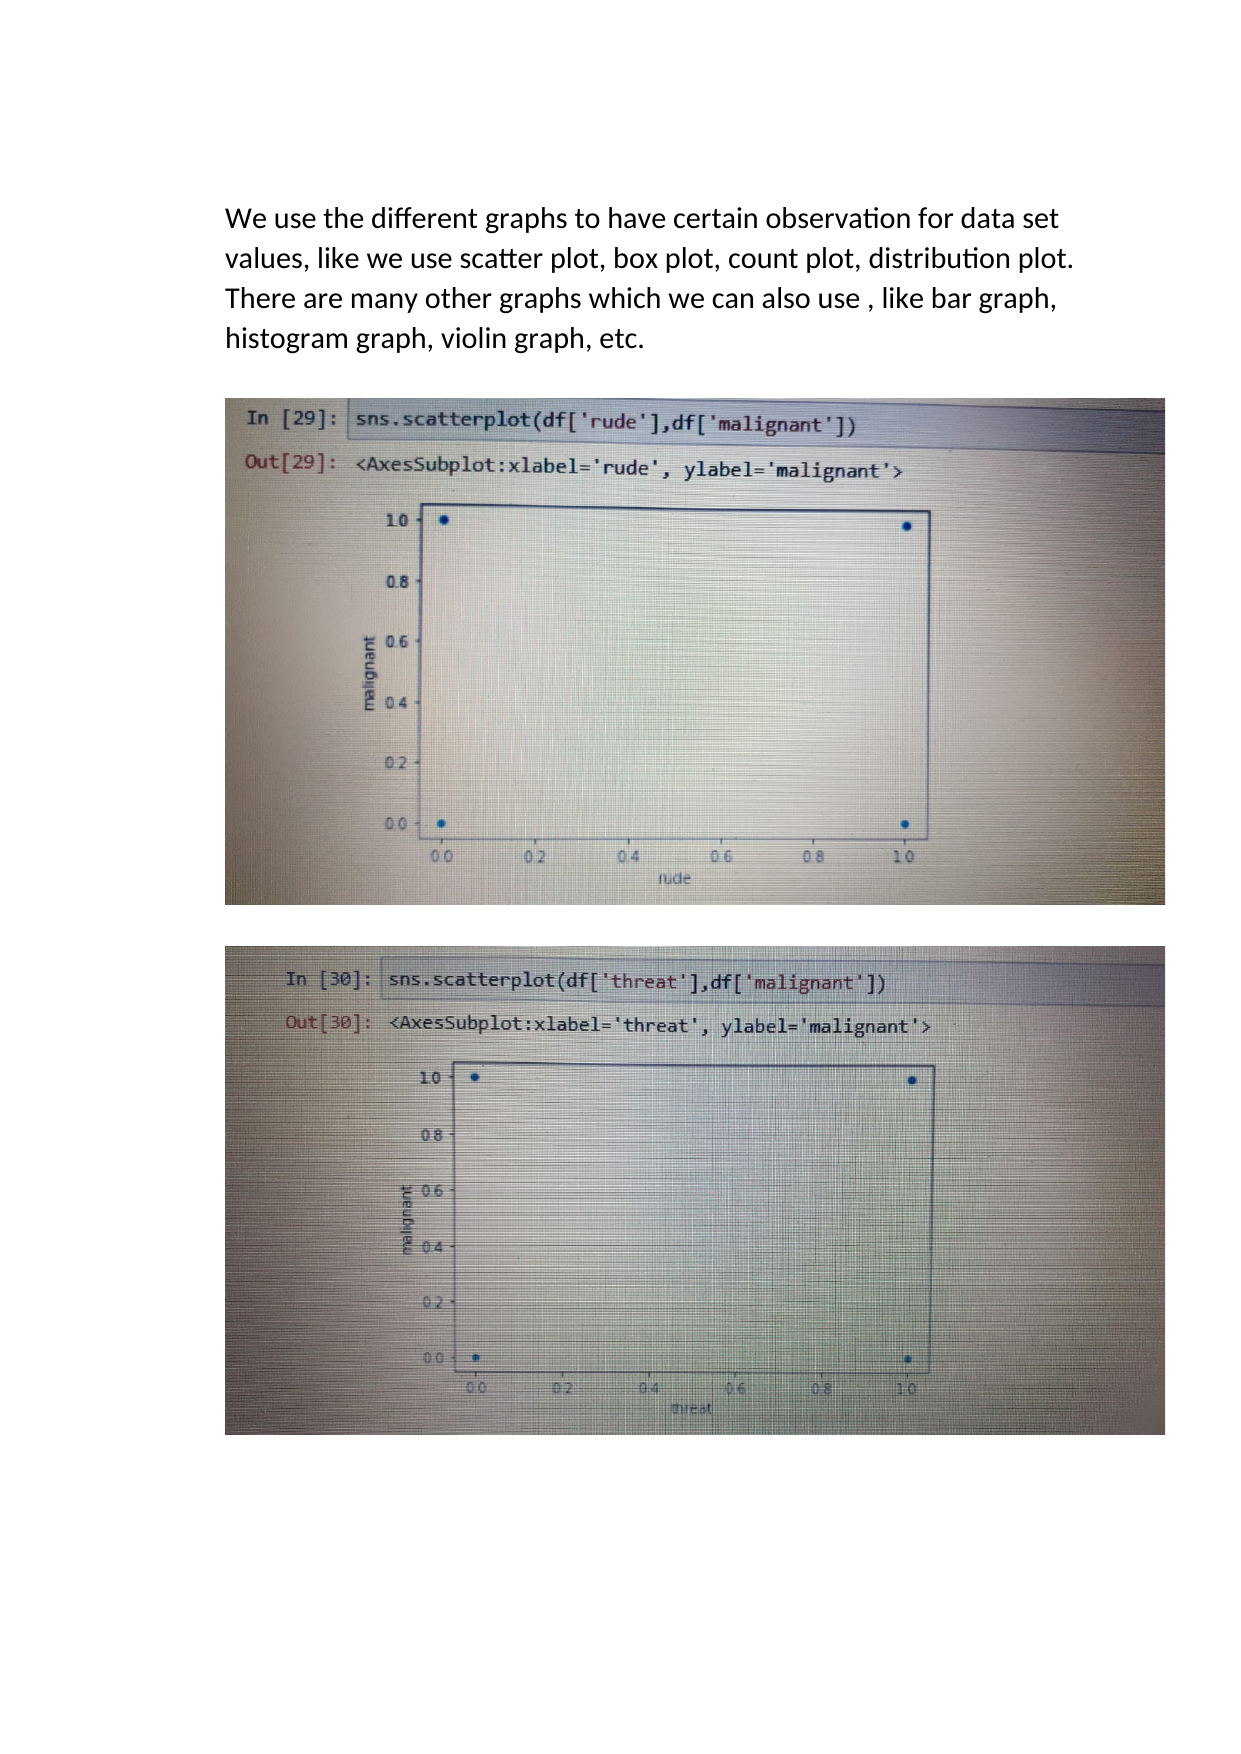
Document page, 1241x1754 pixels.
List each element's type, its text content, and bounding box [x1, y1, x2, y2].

picture [225, 398, 1166, 905]
list We use the different graphs to have certain observation for data set values, like we use scatter plot, box plot, count plot, distribution plot. [225, 199, 1090, 276]
picture [225, 946, 1166, 1435]
list There are many other graphs which we can also use , like bar graph, histogram graph, violin graph, etc. [225, 279, 1090, 356]
